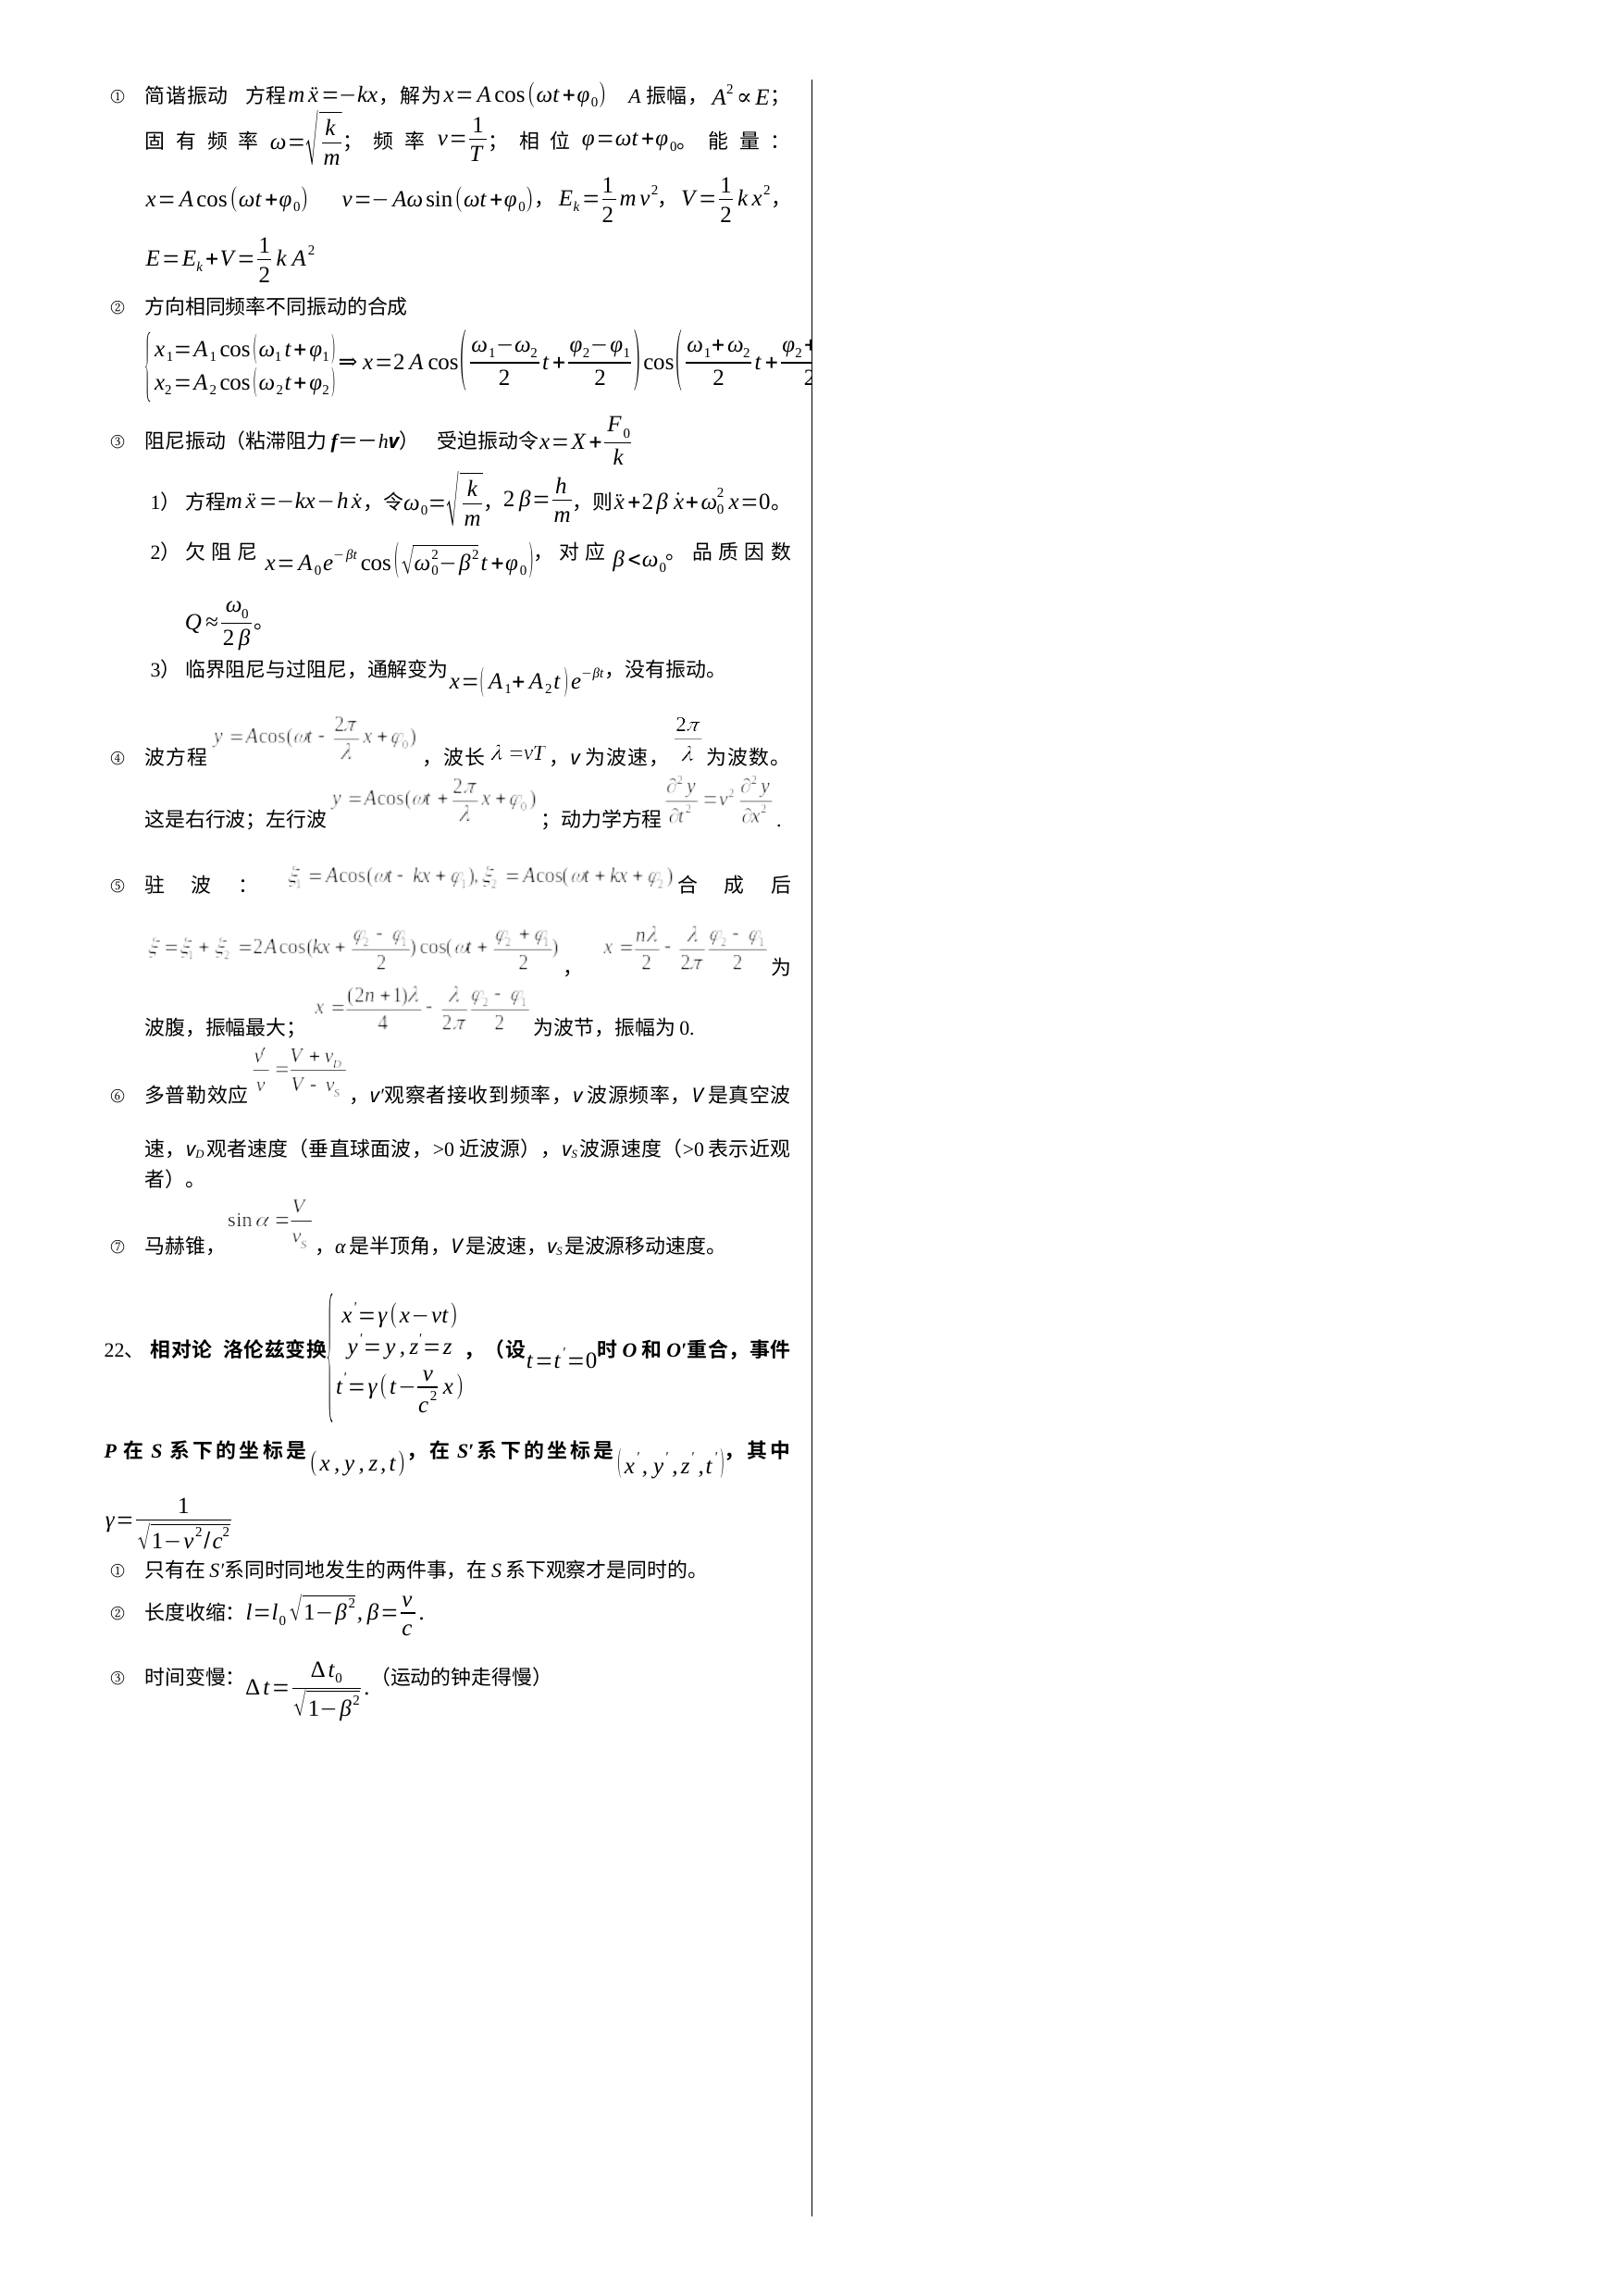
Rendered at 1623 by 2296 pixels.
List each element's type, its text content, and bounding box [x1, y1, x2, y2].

list 多普勒效应，v′观察者接收到频率，v波源频率，V是真空波速，vD观者速度（垂直球面波，>0近波源），vS波源速度（>0表示近观者）。 [110, 1042, 791, 1193]
list 长度收缩： [110, 1583, 791, 1644]
list 阻尼振动（粘滞阻力f＝－hv） 受迫振动令 [110, 411, 791, 471]
list 临界阻尼与过阻尼，通解变为，没有振动。 [150, 652, 791, 712]
list 时间变慢：（运动的钟走得慢） [110, 1644, 791, 1734]
list 驻波：合成后，为波腹，振幅最大； 为波节，振幅为0. [110, 862, 791, 1042]
list 方程，令，，则。 [150, 471, 791, 531]
text 相对论 洛伦兹变换，（设时O和O′重合，事件P在S系下的坐标是，在S′系下的坐标是，其中 [104, 1283, 791, 1554]
list 马赫锥，，α是半顶角，V是波速，vS是波源移动速度。 [110, 1193, 791, 1283]
list 只有在S′系同时同地发生的两件事，在S系下观察才是同时的。 [110, 1554, 791, 1583]
list 欠阻尼，对应。品质因数。 [150, 531, 791, 652]
list 波方程，波长，v为波速，为波数。这是右行波；左行波；动力学方程. [110, 712, 791, 862]
list 简谐振动 方程，解为 A振幅，；固有频率；频率；相位。能量： ，，， [110, 80, 791, 291]
list 方向相同频率不同振动的合成 [110, 291, 791, 320]
